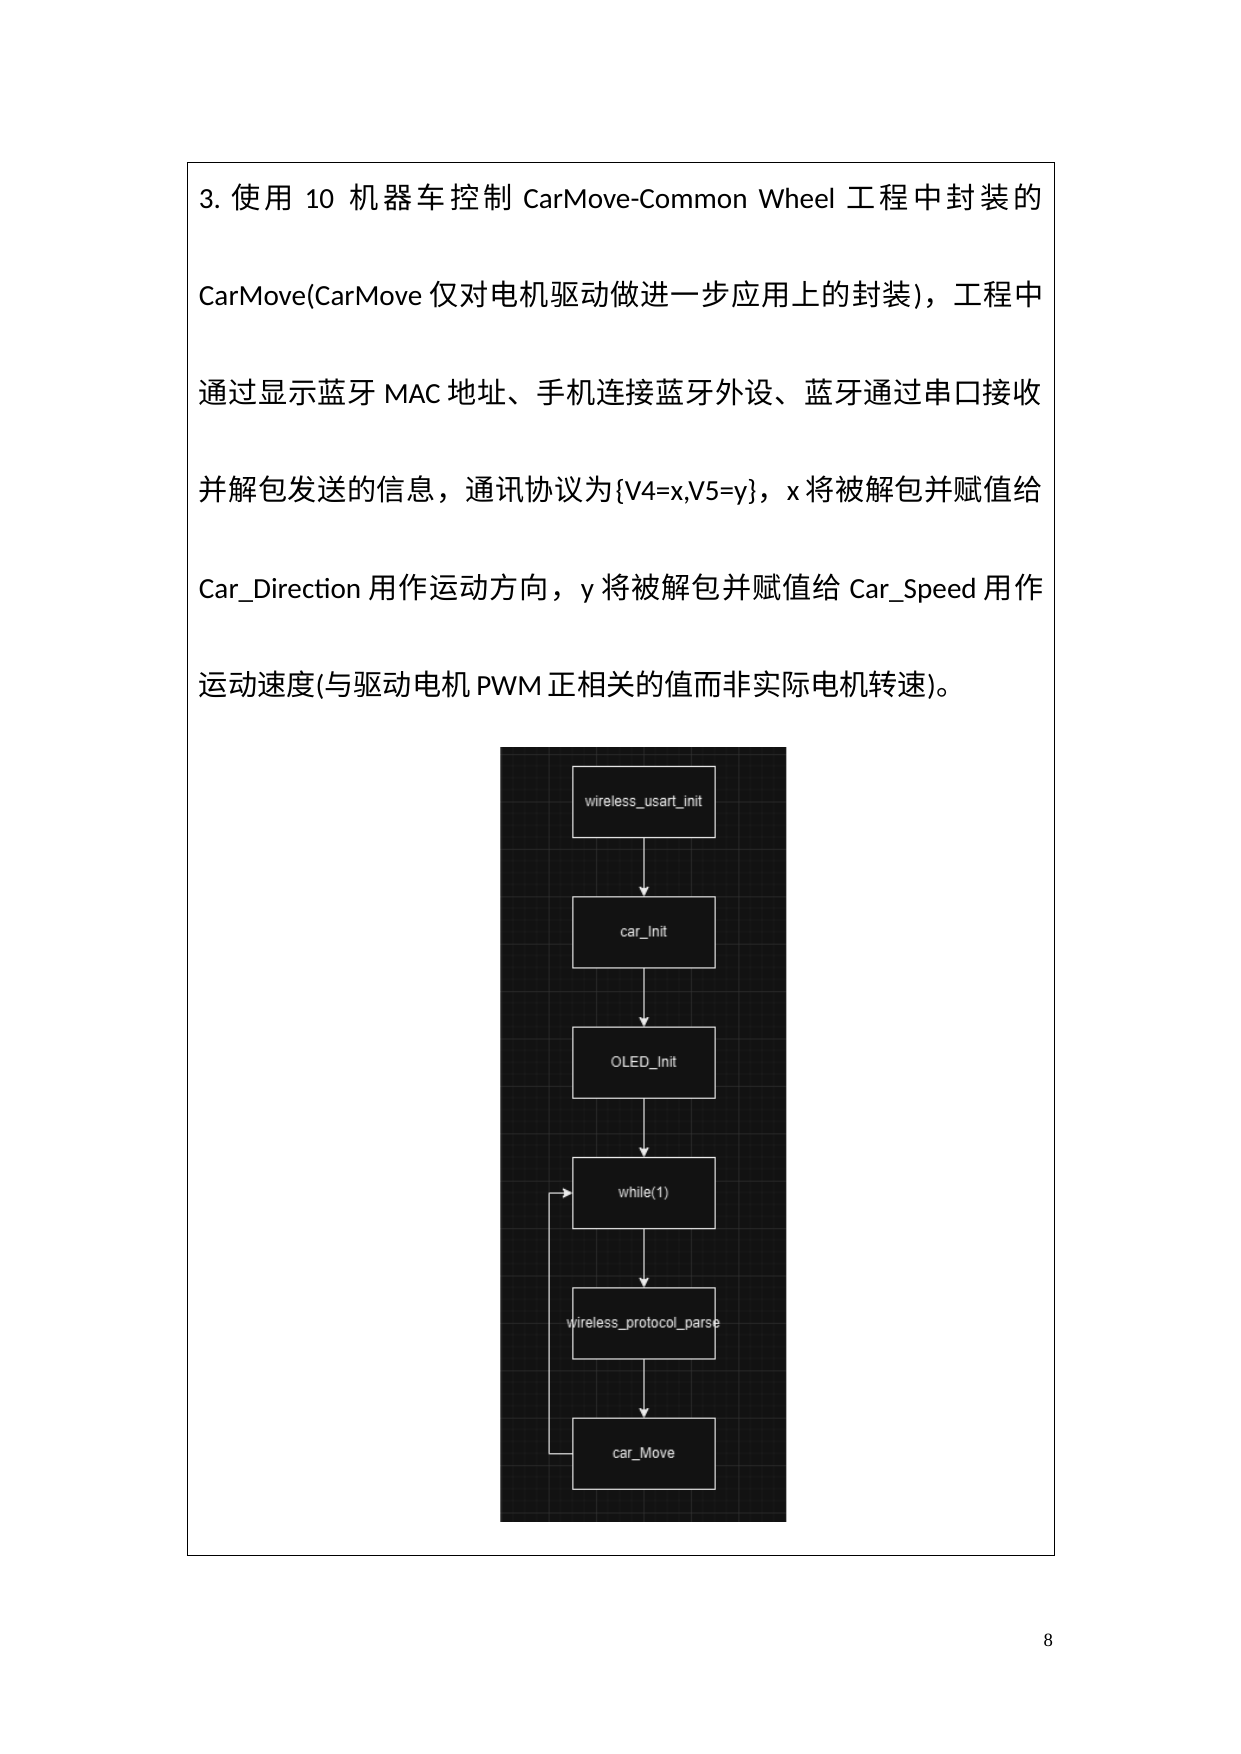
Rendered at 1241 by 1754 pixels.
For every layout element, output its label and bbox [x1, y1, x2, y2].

picture [500, 747, 787, 1522]
table_header [188, 163, 1054, 1554]
